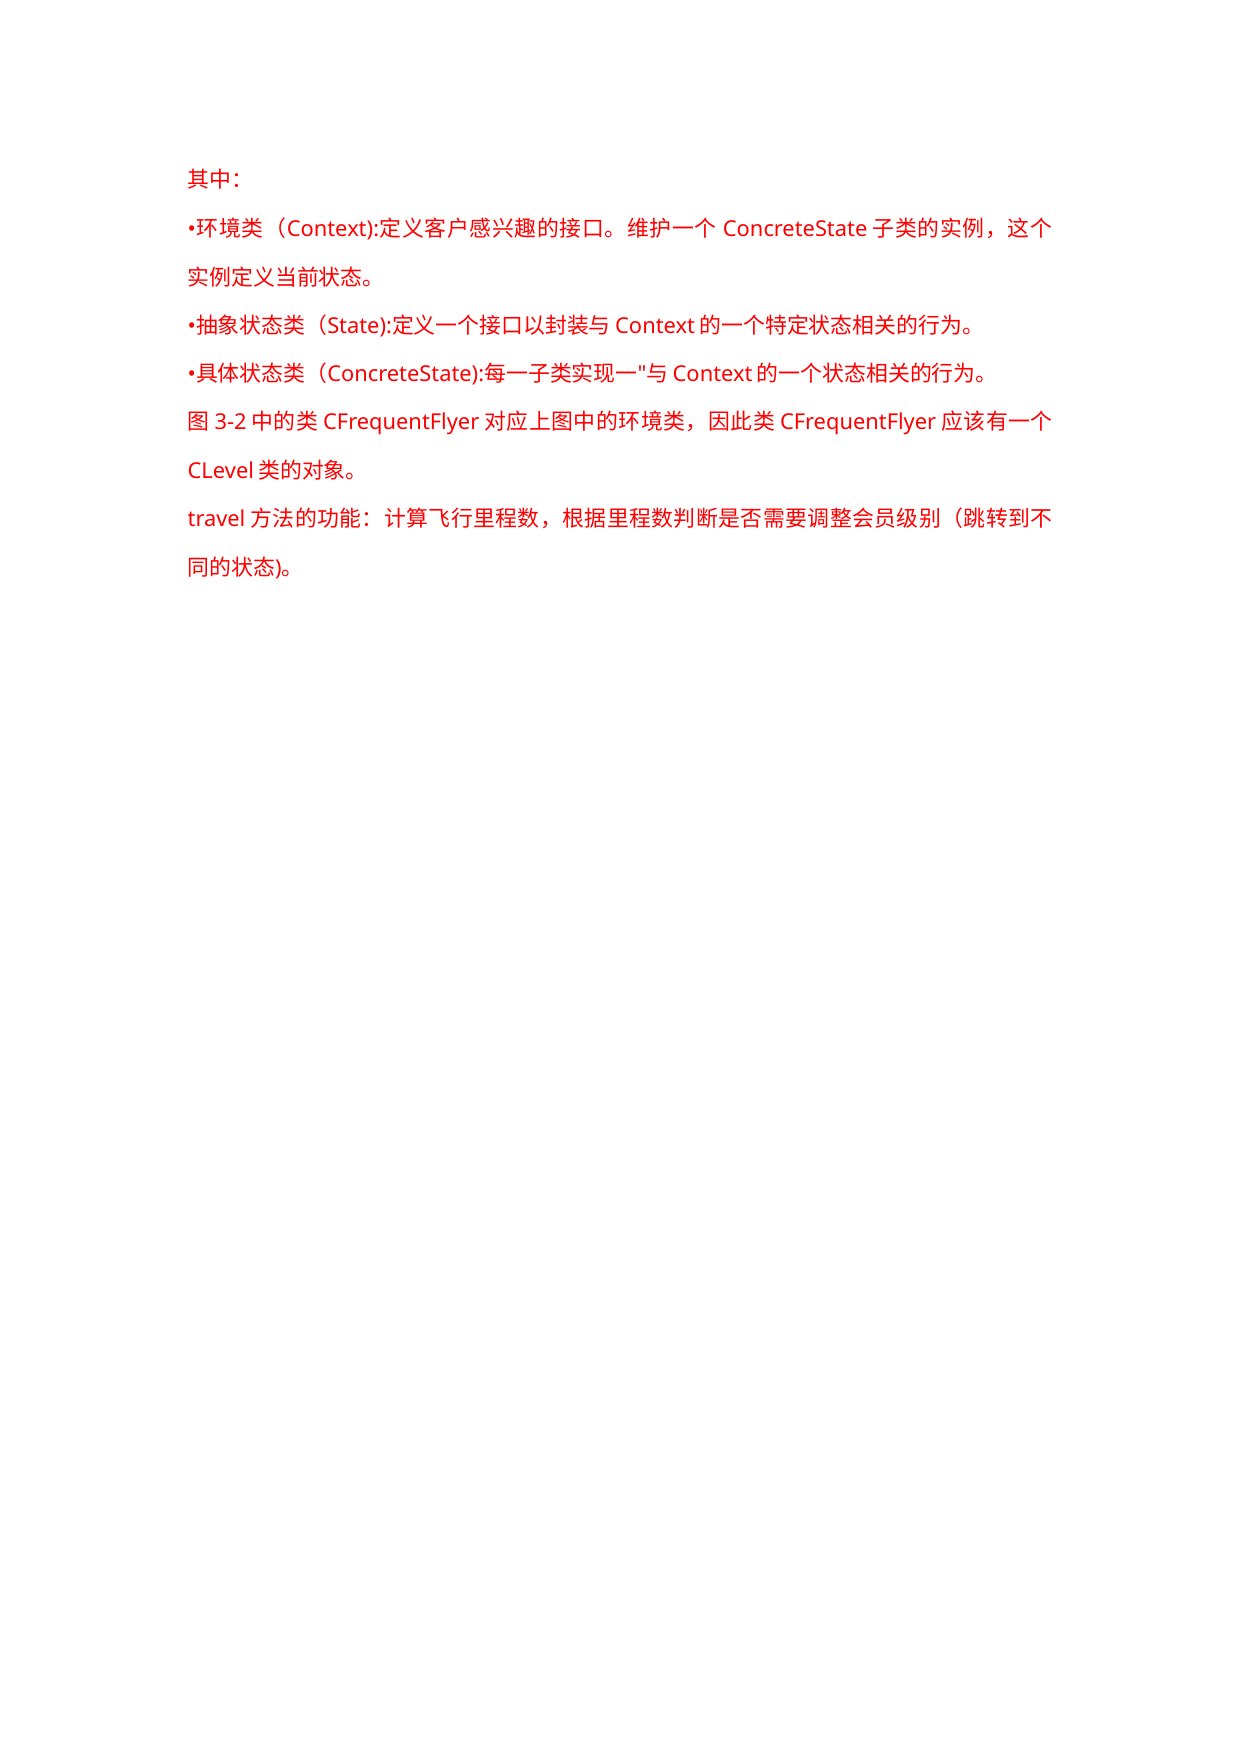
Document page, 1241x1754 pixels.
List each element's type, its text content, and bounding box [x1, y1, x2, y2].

text 其中： [187, 162, 1053, 194]
text •具体状态类（ConcreteState):每一子类实现一"与Context的一个状态相关的行为。 [187, 356, 1053, 388]
text travel方法的功能：计算飞行里程数，根据里程数判断是否需要调整会员级别（跳转到不同的状态)。 [187, 501, 1053, 582]
text •抽象状态类（State):定义一个接口以封装与Context的一个特定状态相关的行为。 [187, 307, 1053, 340]
text 图3-2中的类CFrequentFlyer对应上图中的环境类，因此类CFrequentFlyer应该有一个CLevel类的对象。 [187, 404, 1053, 485]
text •环境类（Context):定义客户感兴趣的接口。维护一个ConcreteState子类的实例，这个实例定义当前状态。 [187, 210, 1053, 292]
